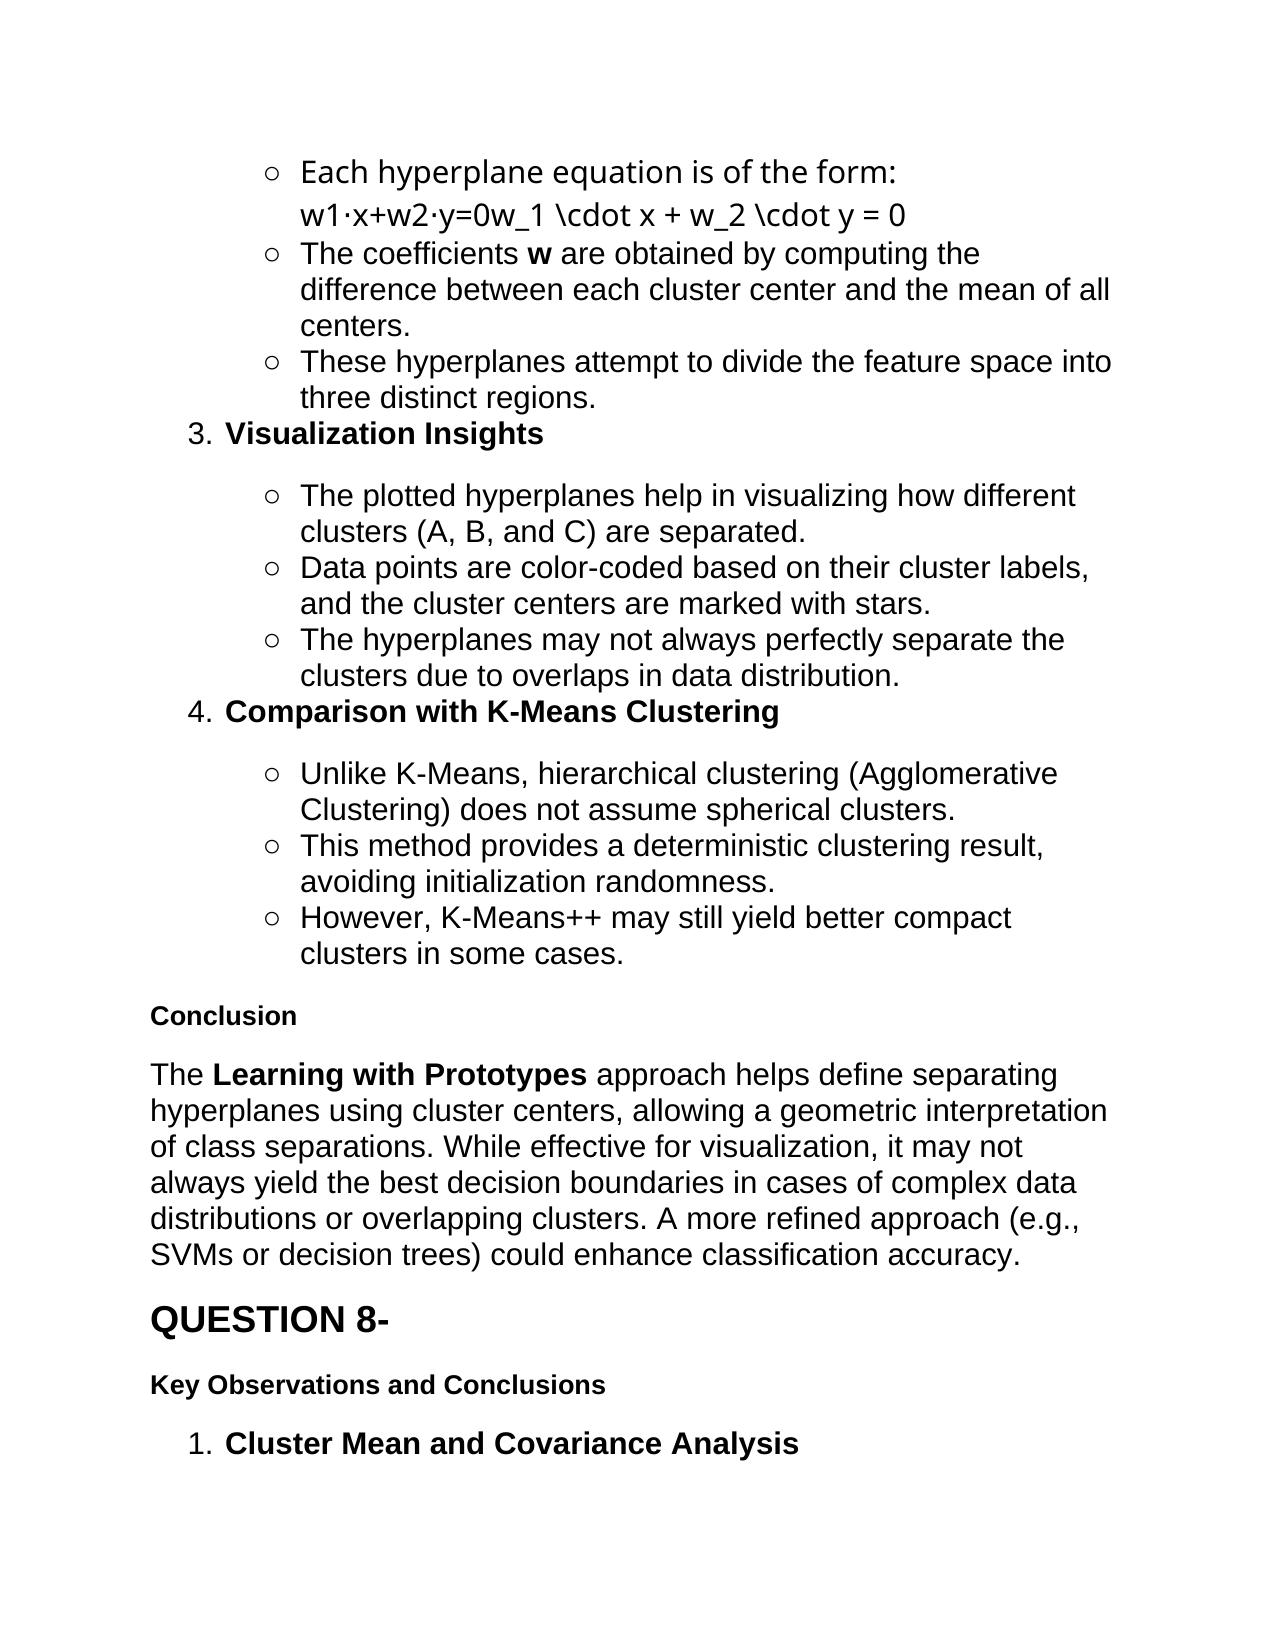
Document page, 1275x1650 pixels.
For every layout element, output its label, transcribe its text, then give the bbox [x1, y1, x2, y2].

subtitle Key Observations and Conclusions [150, 1369, 1125, 1400]
list This method provides a deterministic clustering result, avoiding initialization randomness. [262, 827, 1125, 899]
list These hyperplanes attempt to divide the feature space into three distinct regions. [262, 343, 1125, 415]
list Data points are color-coded based on their cluster labels, and the cluster centers are marked with stars. [262, 549, 1125, 621]
list Visualization Insights [187, 415, 1125, 477]
list The plotted hyperplanes help in visualizing how different clusters (A, B, and C) are separated. [262, 477, 1125, 549]
subtitle Conclusion [150, 1000, 1125, 1031]
list Comparison with K-Means Clustering [187, 693, 1125, 755]
list Cluster Mean and Covariance Analysis [187, 1425, 1125, 1488]
list Unlike K-Means, hierarchical clustering (Agglomerative Clustering) does not assume spherical clusters. [262, 755, 1125, 827]
text QUESTION 8- [150, 1297, 1125, 1340]
list The hyperplanes may not always perfectly separate the clusters due to overlaps in data distribution. [262, 621, 1125, 693]
text The Learning with Prototypes approach helps define separating hyperplanes using cluster centers, allowing a geometric interpretation of class separations. While effective for visualization, it may not always yield the best decision boundaries in cases of complex data distributions or overlapping clusters. A more refined approach (e.g., SVMs or decision trees) could enhance classification accuracy. [150, 1056, 1125, 1272]
list Each hyperplane equation is of the form: w1⋅x+w2⋅y=0w_1 \cdot x + w_2 \cdot y = 0 [262, 150, 1125, 235]
list However, K-Means++ may still yield better compact clusters in some cases. [262, 899, 1125, 971]
list The coefficients w are obtained by computing the difference between each cluster center and the mean of all centers. [262, 235, 1125, 343]
